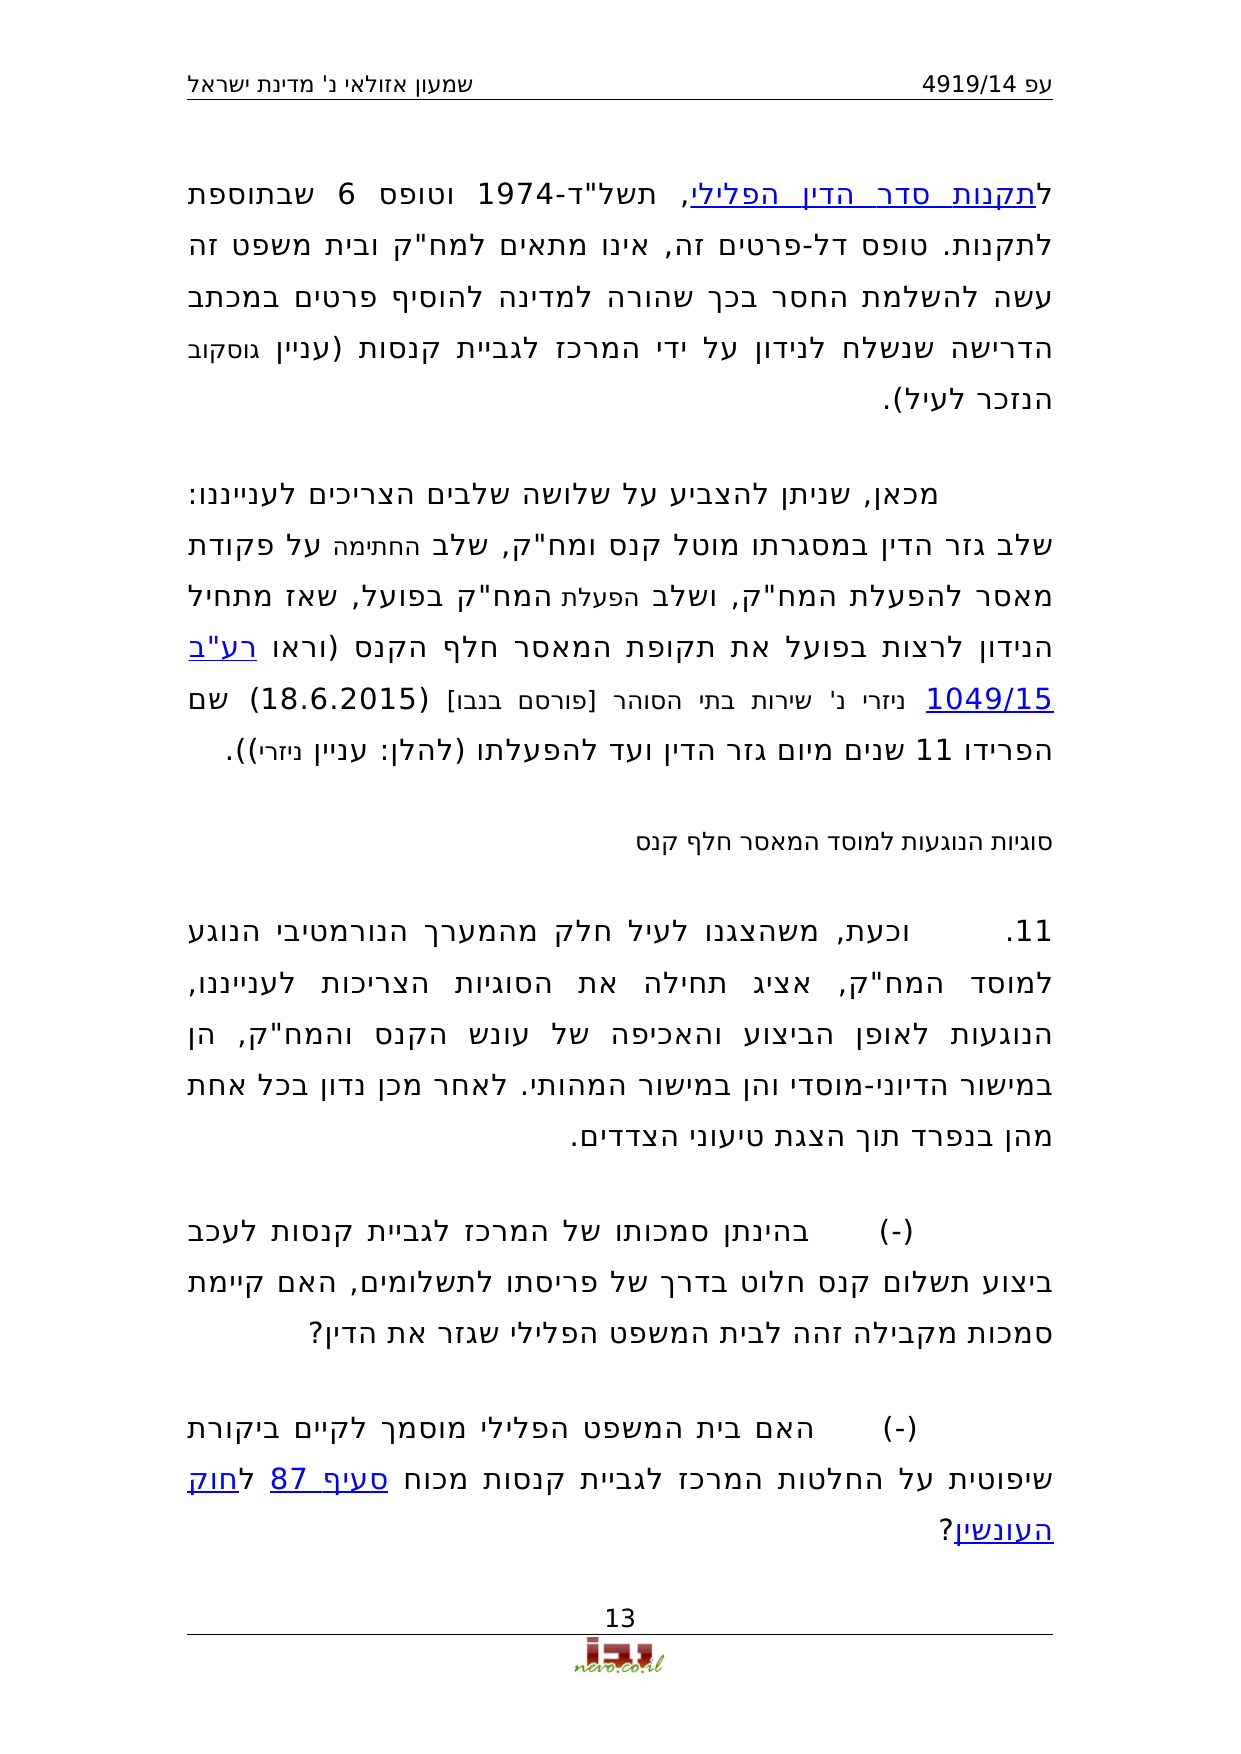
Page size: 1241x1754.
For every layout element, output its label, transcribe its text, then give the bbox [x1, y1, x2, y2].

text מכאן, שניתן להצביע על שלושה שלבים הצריכים לענייננו: שלב גזר הדין במסגרתו מוטל קנס ומח"ק, שלב החתימה על פקודת מאסר להפעלת המח"ק, ושלב הפעלת המח"ק בפועל, שאז מתחיל הנידון לרצות בפועל את תקופת המאסר חלף הקנס (וראו רע"ב 1049/15 ניזרי נ' שירות בתי הסוהר [פורסם בנבו] (18.6.2015) שם הפרידו 11 שנים מיום גזר הדין ועד להפעלתו (להלן: עניין ניזרי)). [187, 477, 1053, 767]
text (-) האם בית המשפט הפלילי מוסמך לקיים ביקורת שיפוטית על החלטות המרכז לגביית קנסות מכוח סעיף 87 לחוק העונשין? [187, 1411, 1053, 1547]
text סוגיות הנוגעות למוסד המאסר חלף קנס [187, 827, 1053, 857]
picture [574, 1637, 666, 1674]
text (-) בהינתן סמכותו של המרכז לגביית קנסות לעכב ביצוע תשלום קנס חלוט בדרך של פריסתו לתשלומים, האם קיימת סמכות מקבילה זהה לבית המשפט הפלילי שגזר את הדין? [187, 1214, 1053, 1351]
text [187, 177, 1053, 416]
text 11. וכעת, משהצגנו לעיל חלק מהמערך הנורמטיבי הנוגע למוסד המח"ק, אציג תחילה את הסוגיות הצריכות לענייננו, הנוגעות לאופן הביצוע והאכיפה של עונש הקנס והמח"ק, הן במישור הדיוני-מוסדי והן במישור המהותי. לאחר מכן נדון בכל אחת מהן בנפרד תוך הצגת טיעוני הצדדים. [187, 914, 1053, 1154]
